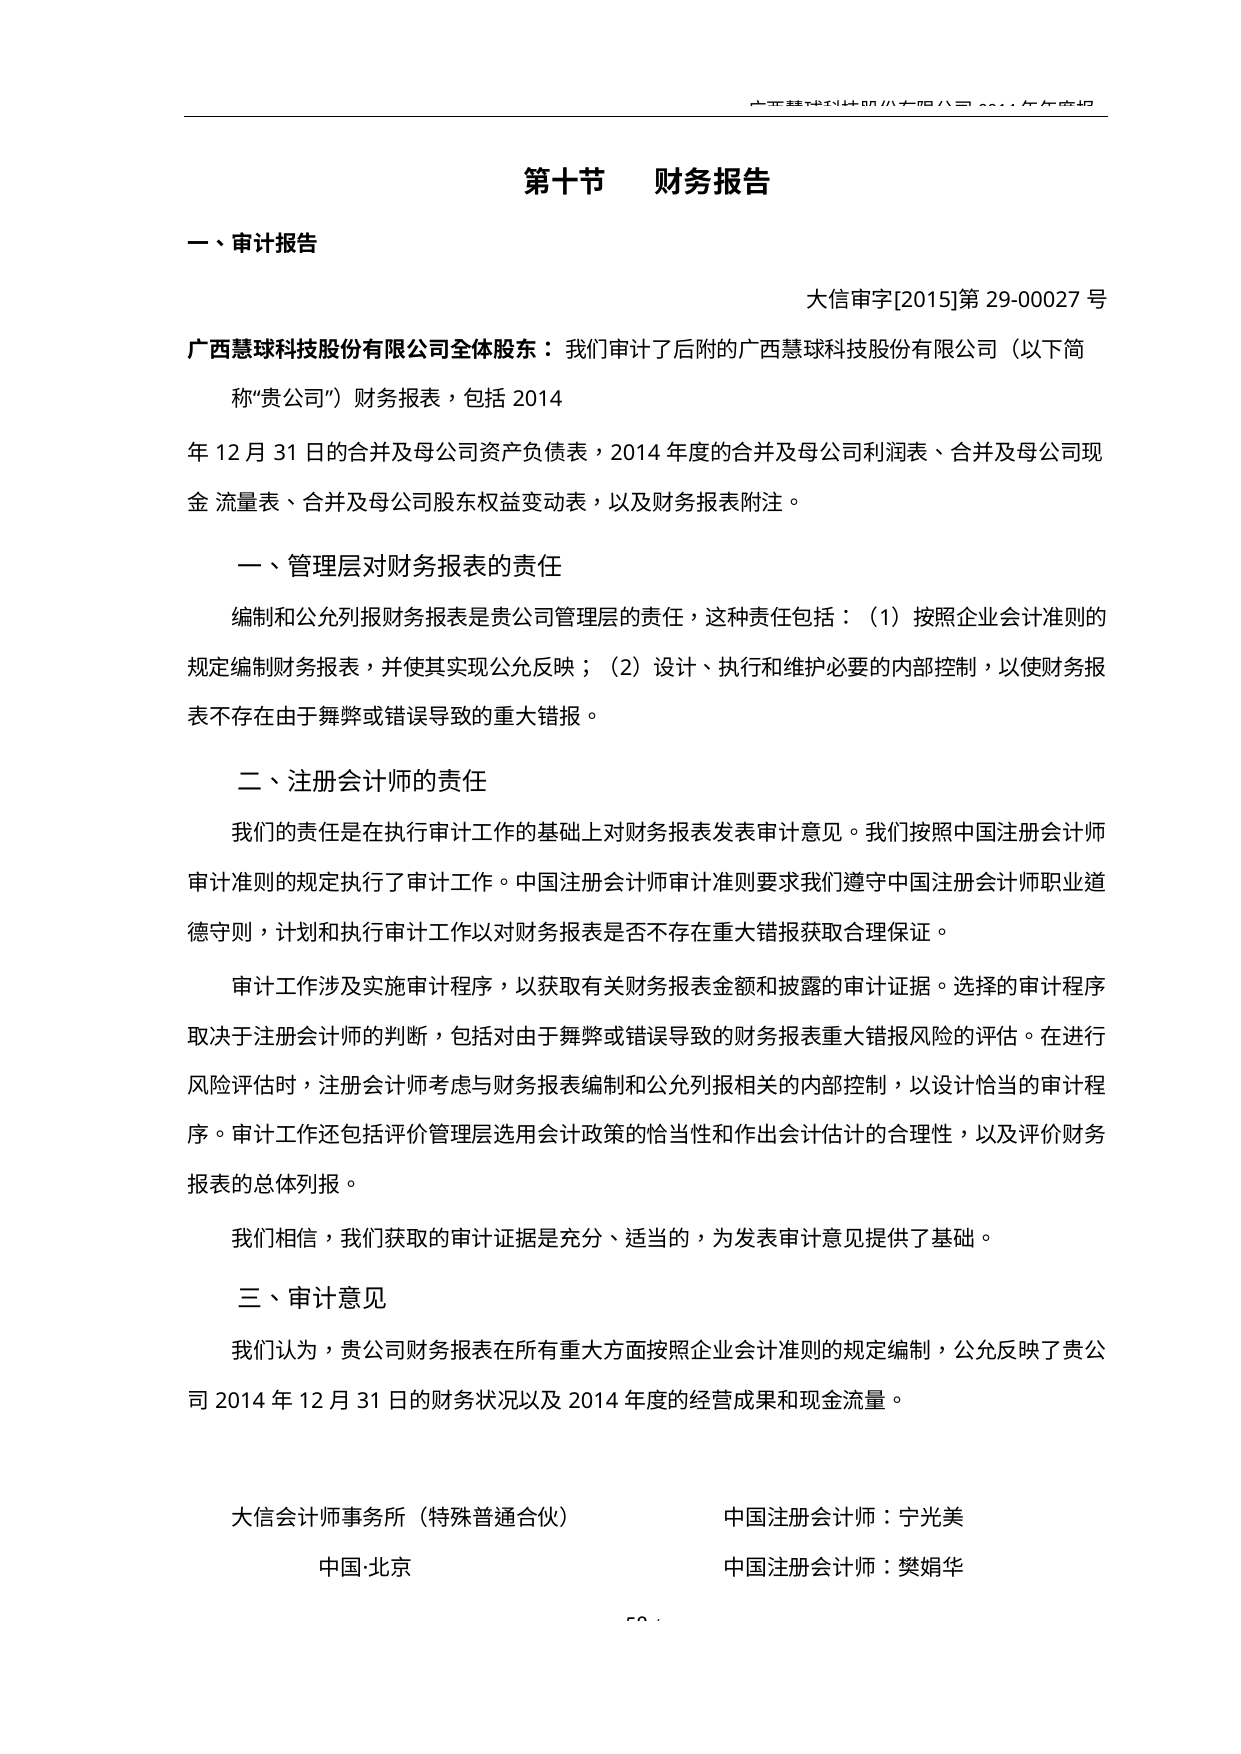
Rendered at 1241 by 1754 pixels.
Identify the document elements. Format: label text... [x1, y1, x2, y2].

subtitle 二、注册会计师的责任 [237, 763, 1107, 797]
text 广西慧球科技股份有限公司全体股东： 我们审计了后附的广西慧球科技股份有限公司（以下简称“贵公司”）财务报表，包括 2014 [187, 334, 1109, 413]
text 我们相信，我们获取的审计证据是充分、适当的，为发表审计意见提供了基础。 [231, 1223, 1107, 1253]
text 大信会计师事务所（特殊普通合伙） 中国注册会计师：宁光美 中国·北京 中国注册会计师：樊娟华 [231, 1502, 964, 1582]
subtitle 一、管理层对财务报表的责任 [237, 548, 1107, 582]
text 我们的责任是在执行审计工作的基础上对财务报表发表审计意见。我们按照中国注册会计师 审计准则的规定执行了审计工作。中国注册会计师审计准则要求我们遵守中国注册会计师职业道 德守则，计划和执行审计工作以对财务报表是否不存在重大错报获取合理保证。 [187, 817, 1107, 947]
text 审计工作涉及实施审计程序，以获取有关财务报表金额和披露的审计证据。选择的审计程序 取决于注册会计师的判断，包括对由于舞弊或错误导致的财务报表重大错报风险的评估。在进行 风险评估时，注册会计师考虑与财务报表编制和公允列报相关的内部控制，以设计恰当的审计程 序。审计工作还包括评价管理层选用会计政策的恰当性和作出会计估计的合理性，以及评价财务 报表的总体列报。 [187, 971, 1107, 1198]
subtitle 一、审计报告 [187, 228, 1107, 257]
subtitle 第十节 财务报告 [173, 161, 1121, 201]
text 我们认为，贵公司财务报表在所有重大方面按照企业会计准则的规定编制，公允反映了贵公 司 2014 年 12 月 31 日的财务状况以及 2014 年度的经营成果和现金流量。 [187, 1335, 1106, 1414]
text 年 12 月 31 日的合并及母公司资产负债表，2014 年度的合并及母公司利润表、合并及母公司现金 流量表、合并及母公司股东权益变动表，以及财务报表附注。 [187, 437, 1109, 516]
subtitle 三、审计意见 [237, 1281, 1107, 1315]
text 大信审字[2015]第 29-00027 号 [173, 284, 1108, 314]
text 编制和公允列报财务报表是贵公司管理层的责任，这种责任包括：（1）按照企业会计准则的 规定编制财务报表，并使其实现公允反映；（2）设计、执行和维护必要的内部控制，以使财务报 表不存在由于舞弊或错误导致的重大错报。 [187, 602, 1108, 731]
